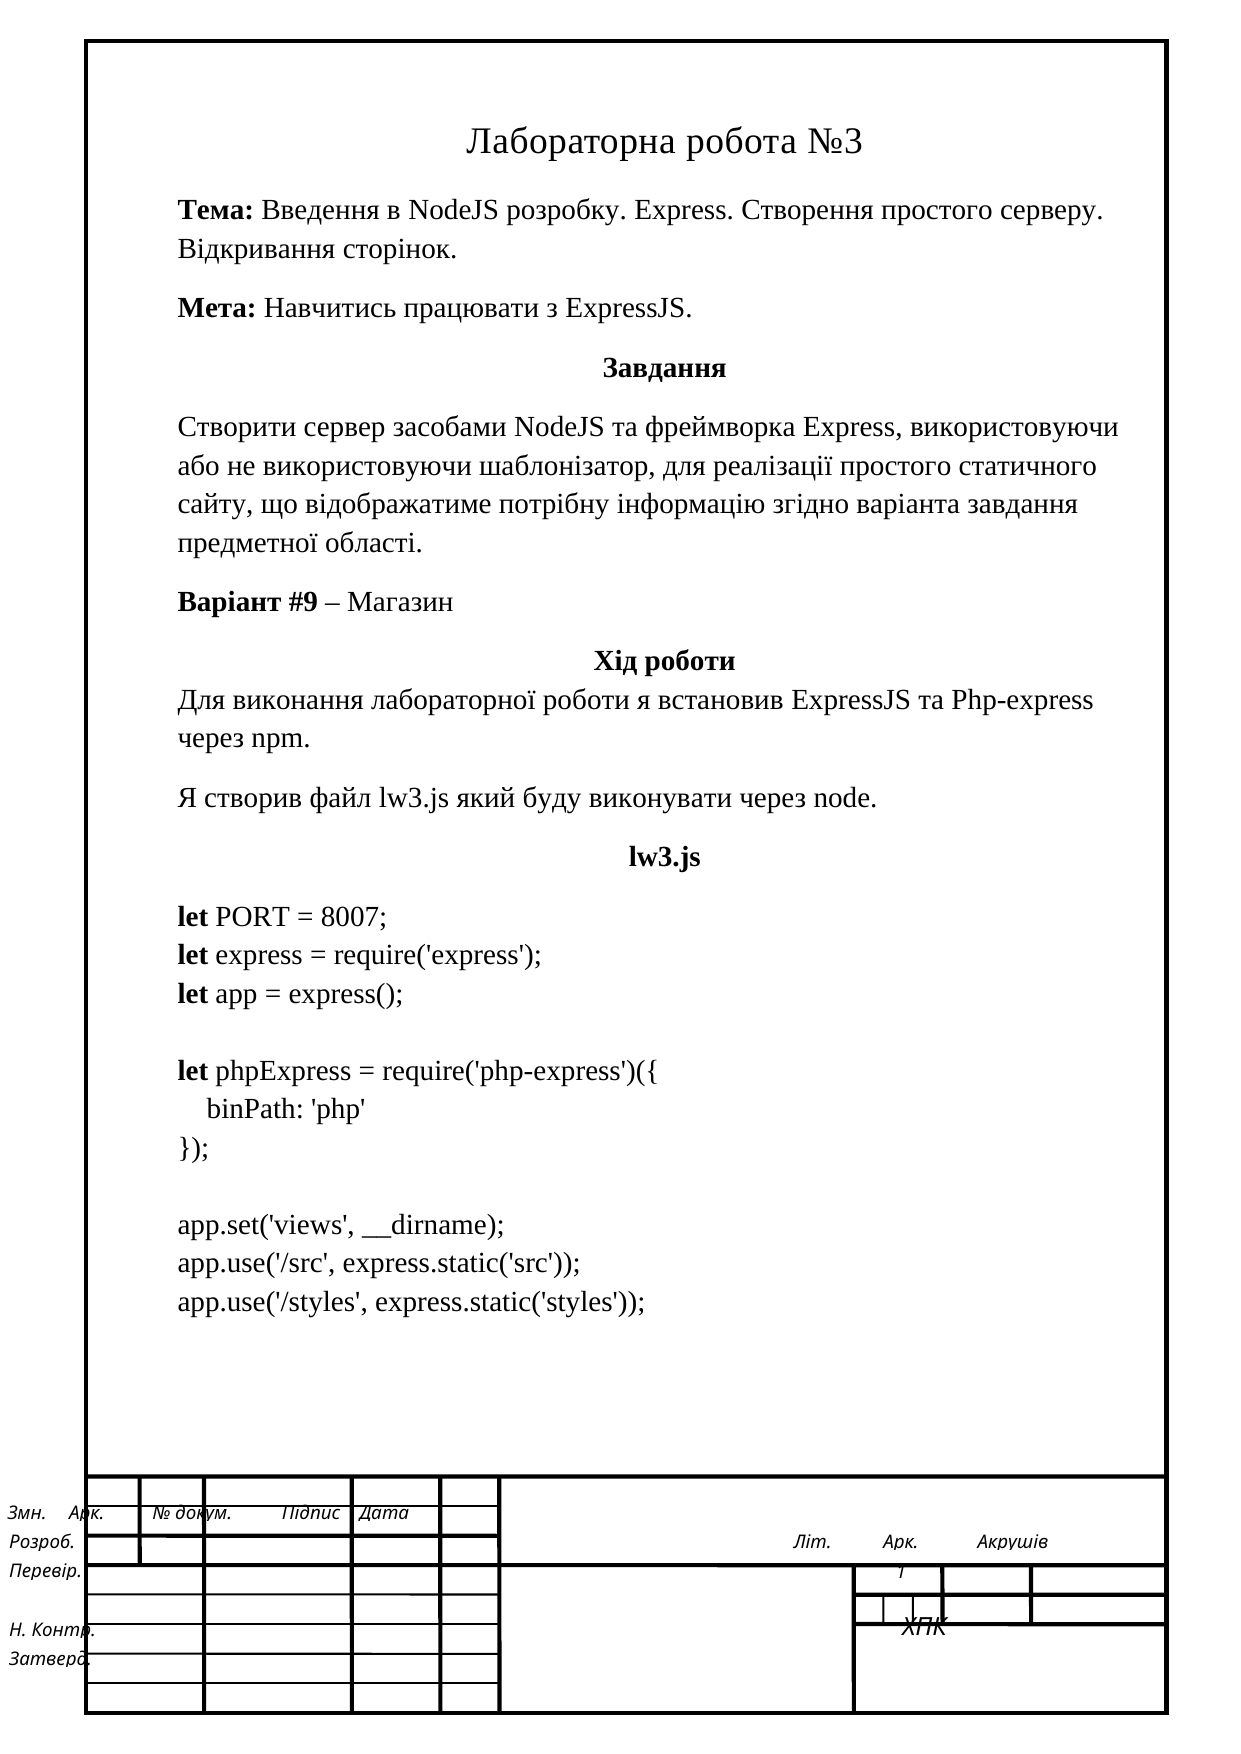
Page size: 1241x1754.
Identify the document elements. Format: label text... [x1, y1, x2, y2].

text Я створив файл lw3.js який буду виконувати через node. [177, 780, 1152, 813]
text Тема: Введення в NodeJS розробку. Express. Створення простого серверу. Відкривання сторінок. [177, 192, 1152, 264]
text Завдання [177, 350, 1152, 383]
text Хід роботи [177, 643, 1152, 677]
text Створити сервер засобами NodeJS та фреймворка Express, використовуючи або не використовуючи шаблонізатор, для реалізації простого статичного сайту, що відображатиме потрібну інформацію згідно варіанта завдання предметної області. [177, 409, 1152, 558]
text Варіант #9 – Магазин [177, 584, 1152, 618]
title Лабораторна робота №3 [177, 118, 1152, 161]
text Мета: Навчитись працювати з ExpressJS. [177, 290, 1152, 324]
text let PORT = 8007; let express = require('express'); let app = express(); let phpExpress = require('php-express')({ binPath: 'php' }); app.set('views', __dirname); app.use('/src', express.static('src')); app.use('/styles', express.static('styles')); [177, 899, 1152, 1350]
text lw3.js [177, 839, 1152, 873]
text Для виконання лабораторної роботи я встановив ExpressJS та Php-express через npm. [177, 682, 1152, 754]
